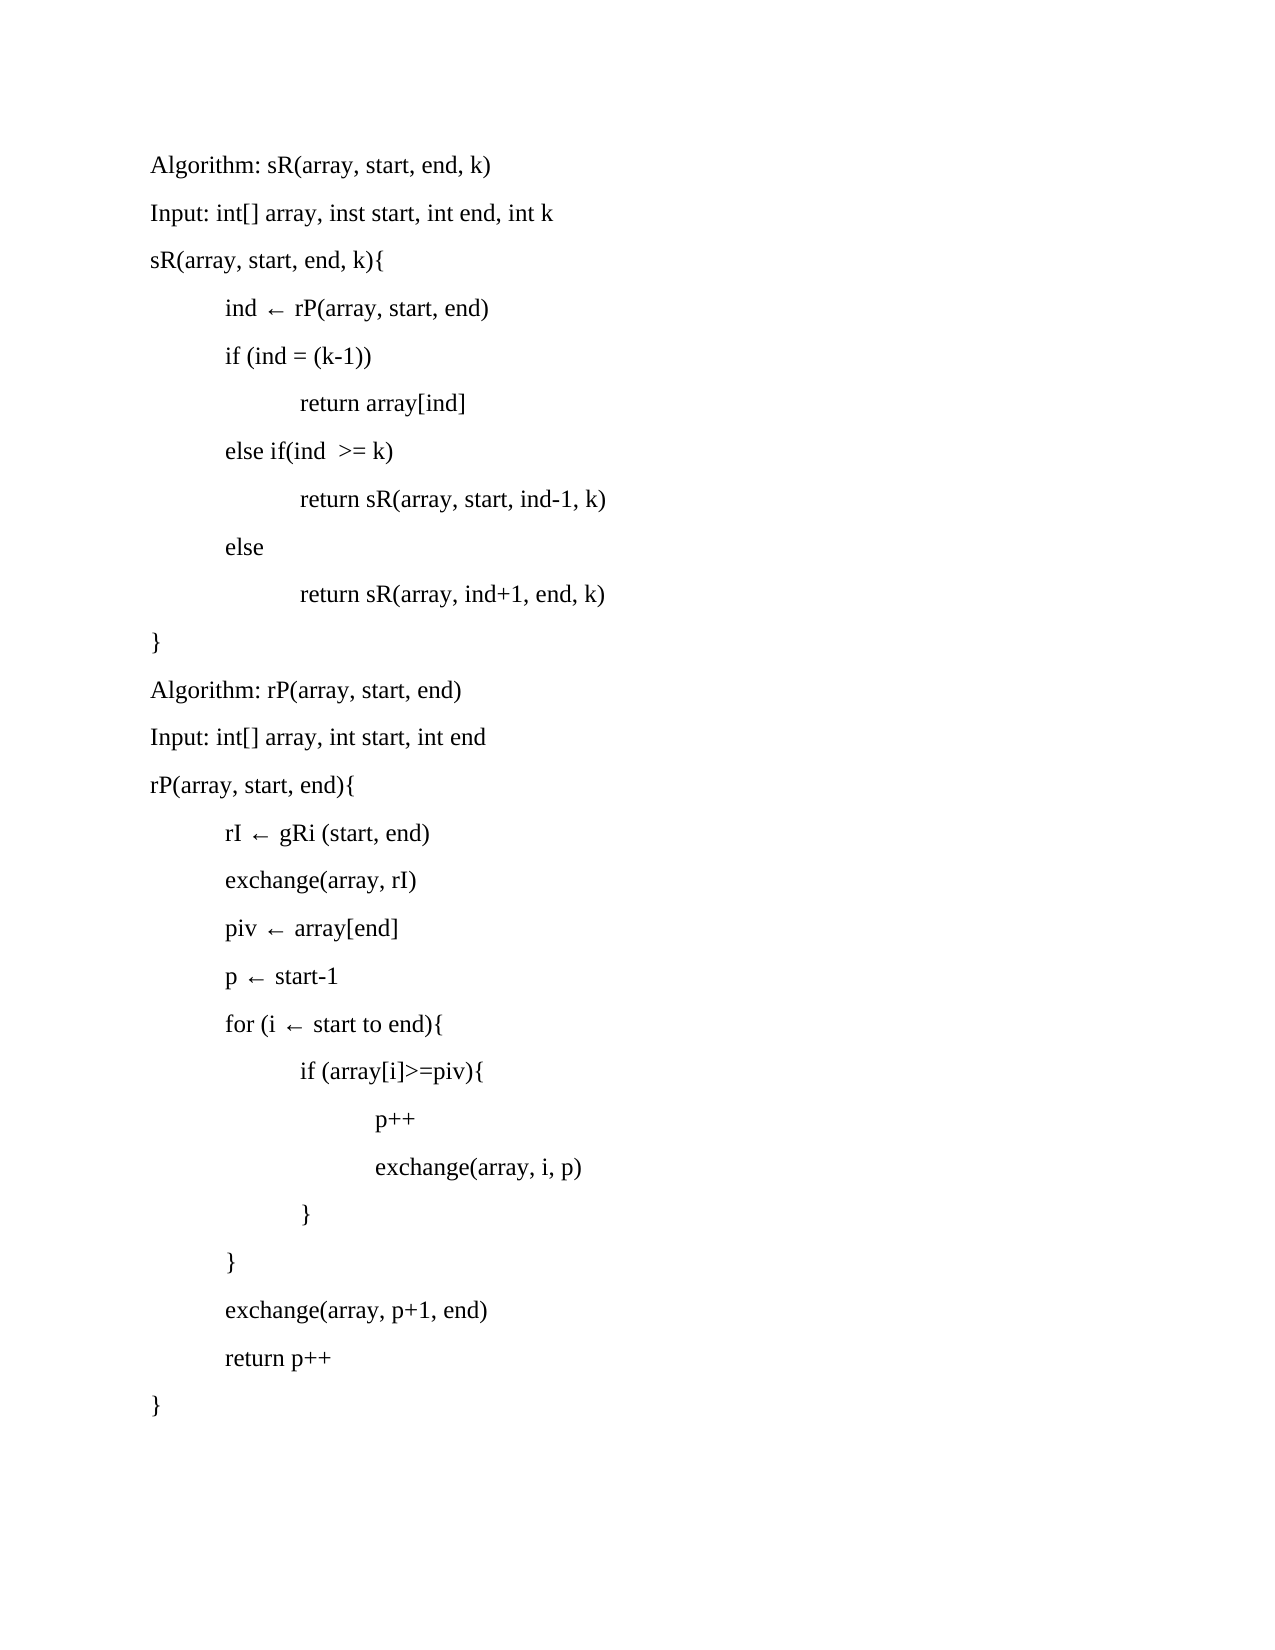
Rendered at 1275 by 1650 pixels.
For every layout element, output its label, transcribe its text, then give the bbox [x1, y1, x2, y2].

text p ← start-1 [150, 961, 1125, 990]
text p++ [150, 1104, 1125, 1133]
text Input: int[] array, inst start, int end, int k [150, 198, 1125, 226]
text else if(ind >= k) [150, 436, 1125, 465]
text ind ← rP(array, start, end) [150, 293, 1125, 322]
text exchange(array, p+1, end) [150, 1295, 1125, 1324]
text for (i ← start to end){ [150, 1009, 1125, 1037]
text rI ← gRi (start, end) [150, 818, 1125, 847]
text exchange(array, i, p) [150, 1152, 1125, 1181]
text exchange(array, rI) [150, 866, 1125, 894]
text return sR(array, ind+1, end, k) [150, 579, 1125, 608]
text Input: int[] array, int start, int end [150, 722, 1125, 751]
text } [150, 1199, 1125, 1228]
text return sR(array, start, ind-1, k) [150, 484, 1125, 513]
text rP(array, start, end){ [150, 770, 1125, 799]
text piv ← array[end] [150, 913, 1125, 942]
text Algorithm: rP(array, start, end) [150, 675, 1125, 703]
text return array[ind] [150, 388, 1125, 417]
text if (array[i]>=piv){ [150, 1056, 1125, 1085]
text } [150, 1390, 1125, 1419]
text sR(array, start, end, k){ [150, 245, 1125, 274]
text } [150, 1247, 1125, 1276]
text return p++ [150, 1343, 1125, 1371]
text else [150, 532, 1125, 560]
text } [150, 627, 1125, 656]
text if (ind = (k-1)) [150, 341, 1125, 369]
text Algorithm: sR(array, start, end, k) [150, 150, 1125, 179]
